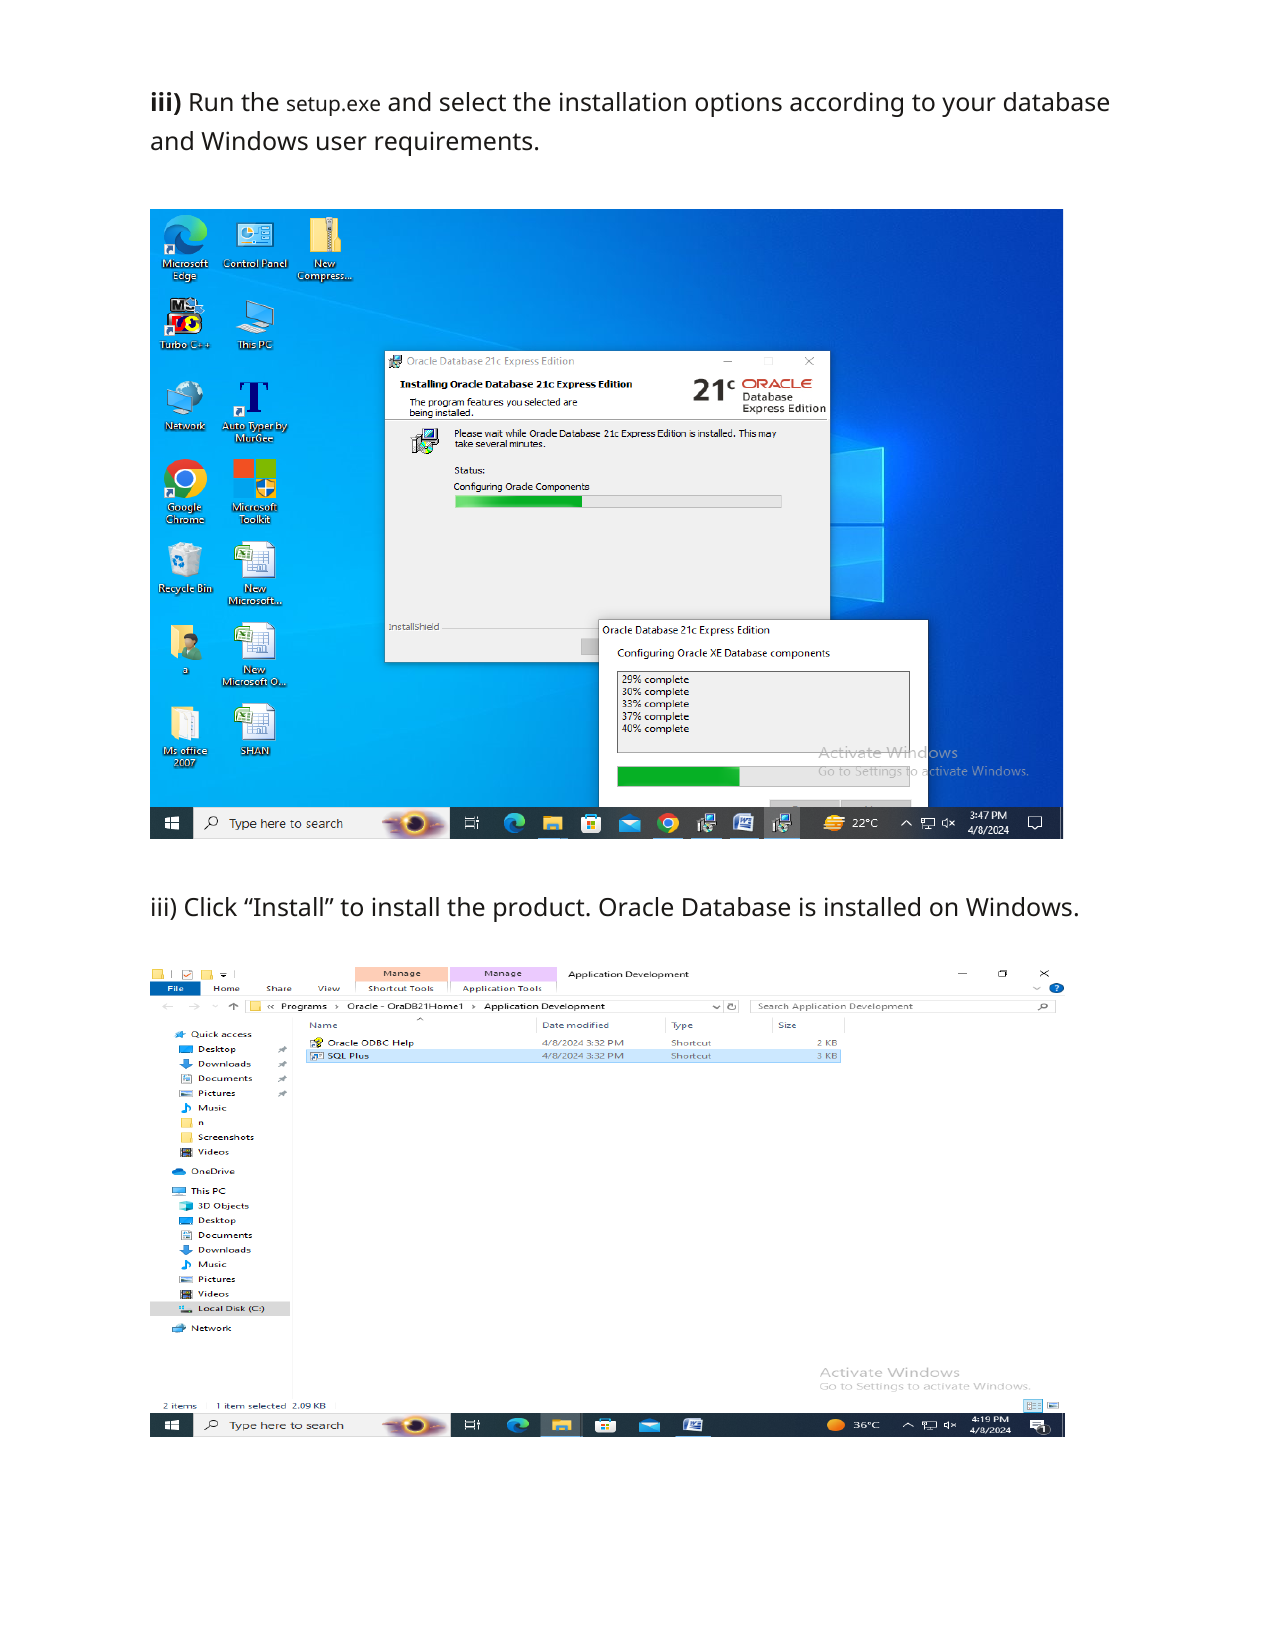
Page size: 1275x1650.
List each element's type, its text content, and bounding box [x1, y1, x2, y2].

picture [150, 258, 176, 266]
picture [257, 480, 275, 497]
picture [240, 342, 252, 347]
picture [236, 435, 257, 441]
picture [193, 261, 206, 266]
picture [240, 325, 265, 332]
picture [198, 585, 211, 591]
picture [179, 275, 194, 280]
picture [172, 626, 201, 659]
picture [245, 585, 256, 591]
list Click “Install” to install the product. Oracle Database is installed on Windows. [150, 889, 1125, 923]
picture [186, 504, 199, 511]
list iii) Run the setup.exe and select the installation options according to your database and Windows user requirements. [150, 84, 1125, 158]
picture [164, 748, 174, 753]
picture [150, 209, 1064, 839]
picture [234, 460, 253, 477]
picture [168, 382, 202, 414]
picture [257, 460, 275, 477]
picture [276, 423, 285, 428]
picture [235, 542, 275, 578]
picture [241, 260, 258, 266]
picture [235, 704, 275, 740]
picture [185, 748, 198, 753]
picture [223, 679, 236, 684]
picture [229, 598, 242, 603]
picture [252, 748, 268, 753]
picture [244, 667, 255, 672]
picture [234, 407, 244, 416]
picture [172, 707, 198, 739]
picture [242, 516, 268, 522]
picture [165, 299, 203, 335]
picture [250, 423, 271, 430]
picture [250, 383, 258, 411]
picture [169, 543, 201, 576]
picture [150, 967, 1065, 1437]
picture [165, 460, 206, 497]
picture [233, 504, 246, 510]
picture [247, 301, 273, 327]
picture [235, 623, 275, 659]
picture [166, 423, 183, 428]
picture [167, 342, 183, 347]
